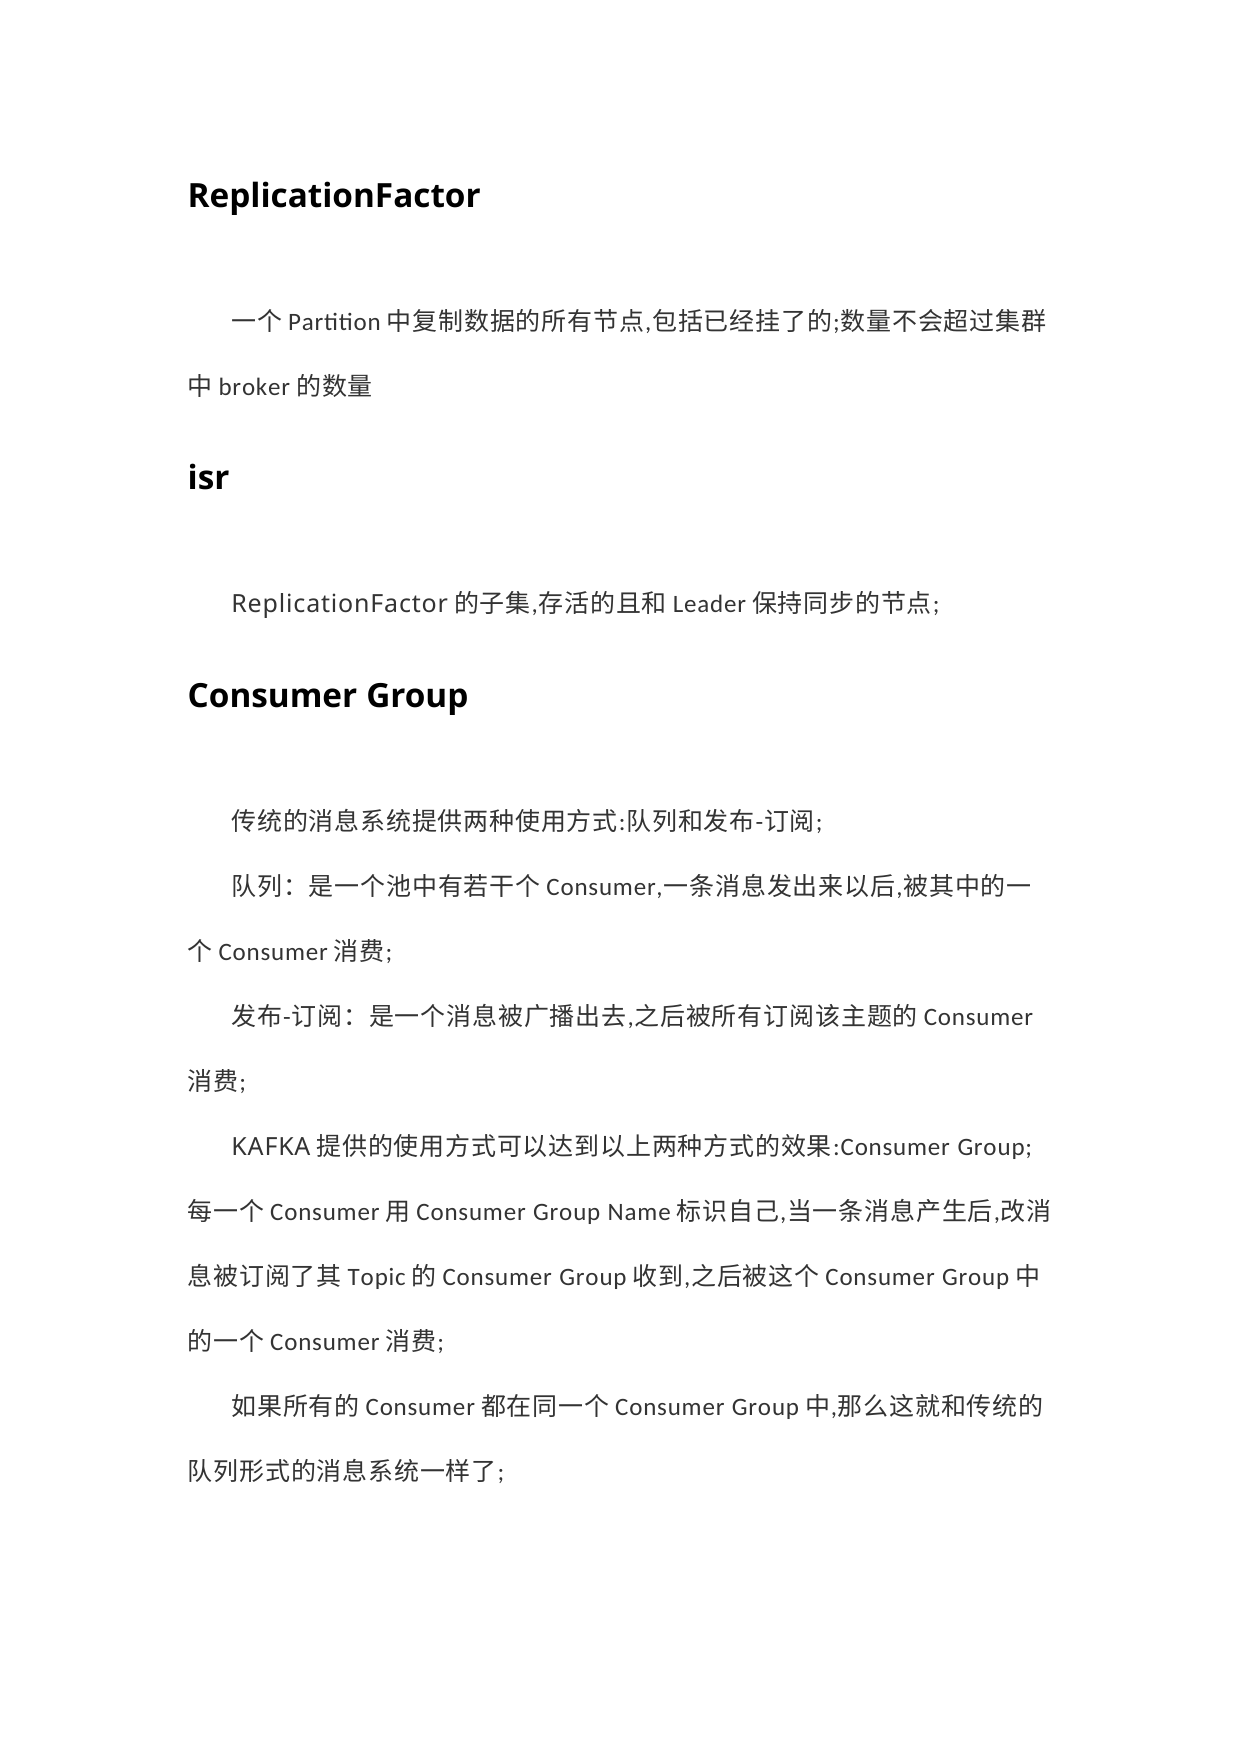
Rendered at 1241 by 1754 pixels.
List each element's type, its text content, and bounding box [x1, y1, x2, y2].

text 如果所有的Consumer都在同一个Consumer Group中,那么这就和传统的队列形式的消息系统一样了; [187, 1372, 1053, 1502]
text 发布-订阅：是一个消息被广播出去,之后被所有订阅该主题的Consumer消费; [187, 982, 1053, 1112]
text 队列：是一个池中有若干个Consumer,一条消息发出来以后,被其中的一个Consumer消费; [187, 852, 1053, 982]
subtitle isr [187, 444, 1053, 509]
subtitle ReplicationFactor [187, 162, 1053, 227]
text 每一个Consumer用Consumer Group Name标识自己,当一条消息产生后,改消息被订阅了其Topic的Consumer Group收到,之后被这个Consumer Group中的一个Consumer消费; [187, 1177, 1053, 1372]
text 一个Partition中复制数据的所有节点,包括已经挂了的;数量不会超过集群中broker的数量 [187, 287, 1053, 417]
subtitle Consumer Group [187, 662, 1053, 727]
text KAFKA提供的使用方式可以达到以上两种方式的效果:Consumer Group; [187, 1112, 1053, 1177]
text ReplicationFactor的子集,存活的且和Leader保持同步的节点; [187, 569, 1053, 634]
text 传统的消息系统提供两种使用方式:队列和发布-订阅; [187, 787, 1053, 852]
